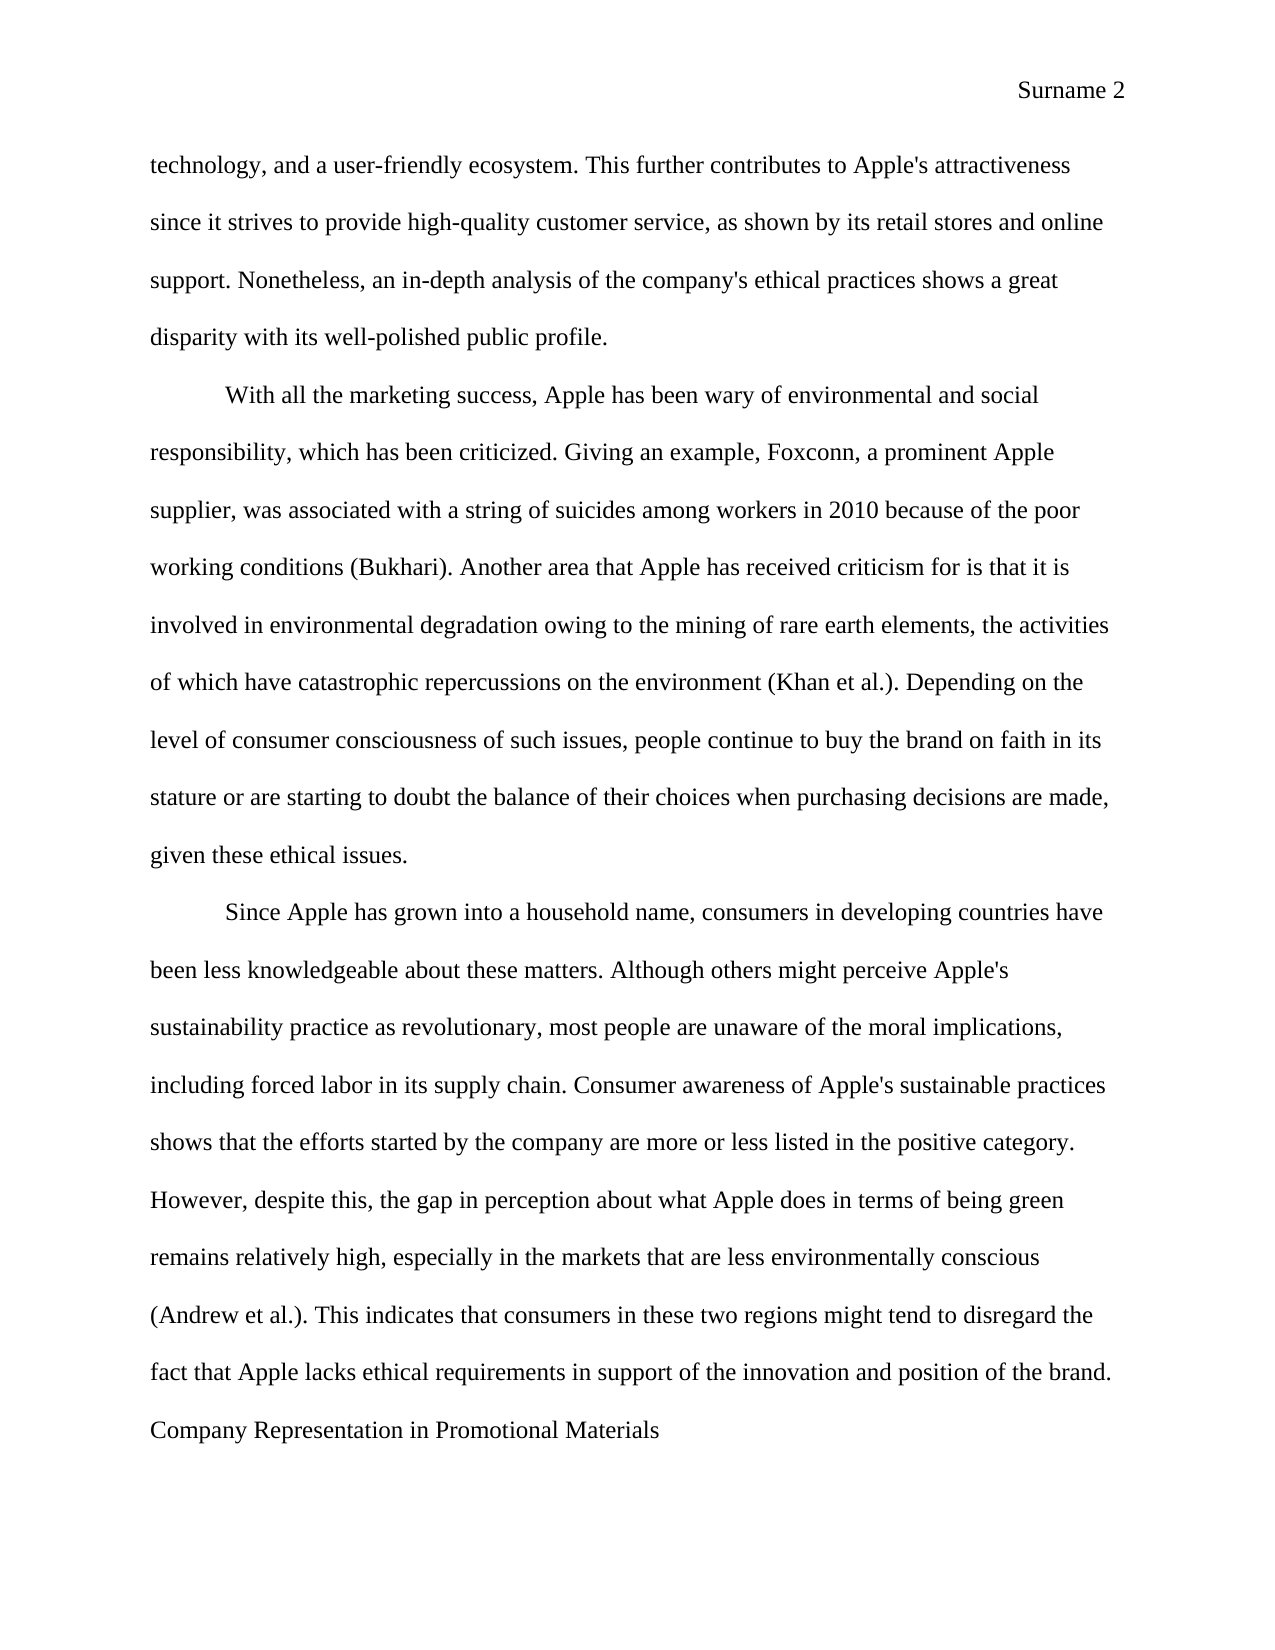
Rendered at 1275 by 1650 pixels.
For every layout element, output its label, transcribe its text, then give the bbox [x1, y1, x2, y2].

text Company Representation in Promotional Materials [150, 1415, 1125, 1444]
text With all the marketing success, Apple has been wary of environmental and social responsibility, which has been criticized. Giving an example, Foxconn, a prominent Apple supplier, was associated with a string of suicides among workers in 2010 because of the poor working conditions (Bukhari). Another area that Apple has received criticism for is that it is involved in environmental degradation owing to the mining of rare earth elements, the activities of which have catastrophic repercussions on the environment (Khan et al.). Depending on the level of consumer consciousness of such issues, people continue to buy the brand on faith in its stature or are starting to doubt the balance of their choices when purchasing decisions are made, given these ethical issues. [150, 380, 1125, 869]
text Since Apple has grown into a household name, consumers in developing countries have been less knowledgeable about these matters. Although others might perceive Apple's sustainability practice as revolutionary, most people are unaware of the moral implications, including forced labor in its supply chain. Consumer awareness of Apple's sustainable practices shows that the efforts started by the company are more or less listed in the positive category. However, despite this, the gap in perception about what Apple does in terms of being green remains relatively high, especially in the markets that are less environmentally conscious (Andrew et al.). This indicates that consumers in these two regions might tend to disregard the fact that Apple lacks ethical requirements in support of the innovation and position of the brand. [150, 897, 1125, 1386]
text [150, 150, 1125, 351]
